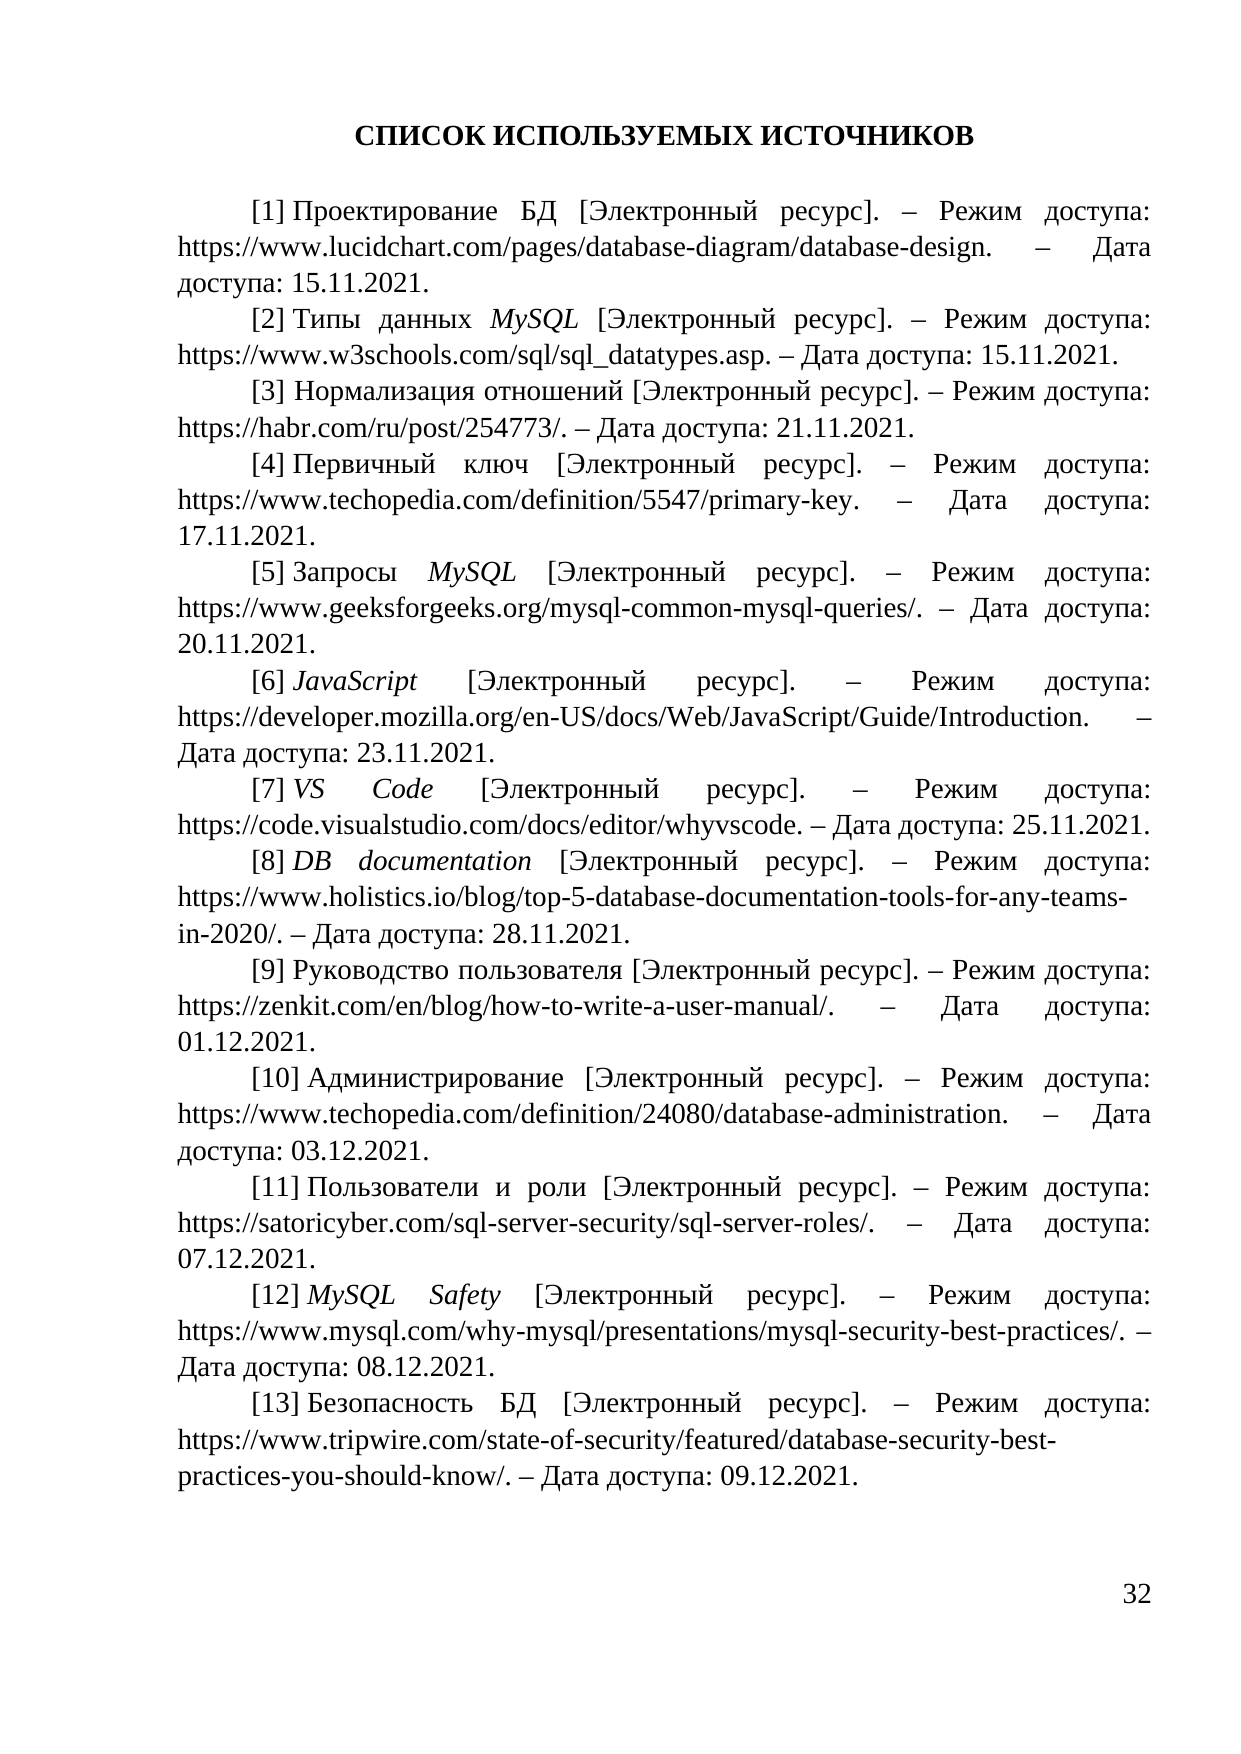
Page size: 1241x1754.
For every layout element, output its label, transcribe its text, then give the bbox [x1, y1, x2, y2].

text [3] Нормализация отношений [Электронный ресурс]. – Режим доступа: https://habr.com/ru/post/254773/. – Дата доступа: 21.11.2021. [177, 373, 1152, 443]
subtitle СПИСОК ИСПОЛЬЗУЕМЫХ ИСТОЧНИКОВ [177, 118, 1152, 152]
text [2] Типы данных MySQL [Электронный ресурс]. – Режим доступа: https://www.w3schools.com/sql/sql_datatypes.asp. – Дата доступа: 15.11.2021. [177, 301, 1152, 371]
text [10] Администрирование [Электронный ресурс]. – Режим доступа: https://www.techopedia.com/definition/24080/database-administration. – Дата доступа: 03.12.2021. [177, 1060, 1152, 1166]
text [1] Проектирование БД [Электронный ресурс]. – Режим доступа: https://www.lucidchart.com/pages/database-diagram/database-design. – Дата доступа: 15.11.2021. [177, 193, 1152, 299]
text [6] JavaScript [Электронный ресурс]. – Режим доступа: https://developer.mozilla.org/en-US/docs/Web/JavaScript/Guide/Introduction. – Дата доступа: 23.11.2021. [177, 663, 1152, 768]
text [11] Пользователи и роли [Электронный ресурс]. – Режим доступа: https://satoricyber.com/sql-server-security/sql-server-roles/. – Дата доступа: 07.12.2021. [177, 1169, 1152, 1274]
text [8] DB documentation [Электронный ресурс]. – Режим доступа: https://www.holistics.io/blog/top-5-database-documentation-tools-for-any-teams-in-2020/. – Дата доступа: 28.11.2021. [177, 843, 1152, 949]
text [7] VS Code [Электронный ресурс]. – Режим доступа: https://code.visualstudio.com/docs/editor/whyvscode. – Дата доступа: 25.11.2021. [177, 771, 1152, 841]
text [5] Запросы MySQL [Электронный ресурс]. – Режим доступа: https://www.geeksforgeeks.org/mysql-common-mysql-queries/. – Дата доступа: 20.11.2021. [177, 554, 1152, 660]
text [13] Безопасность БД [Электронный ресурс]. – Режим доступа: https://www.tripwire.com/state-of-security/featured/database-security-best-practices-you-should-know/. – Дата доступа: 09.12.2021. [177, 1386, 1152, 1491]
text [12] MySQL Safety [Электронный ресурс]. – Режим доступа: https://www.mysql.com/why-mysql/presentations/mysql-security-best-practices/. – Дата доступа: 08.12.2021. [177, 1277, 1152, 1383]
text [9] Руководство пользователя [Электронный ресурс]. – Режим доступа: https://zenkit.com/en/blog/how-to-write-a-user-manual/. – Дата доступа: 01.12.2021. [177, 952, 1152, 1058]
text [4] Первичный ключ [Электронный ресурс]. – Режим доступа: https://www.techopedia.com/definition/5547/primary-key. – Дата доступа: 17.11.2021. [177, 446, 1152, 552]
